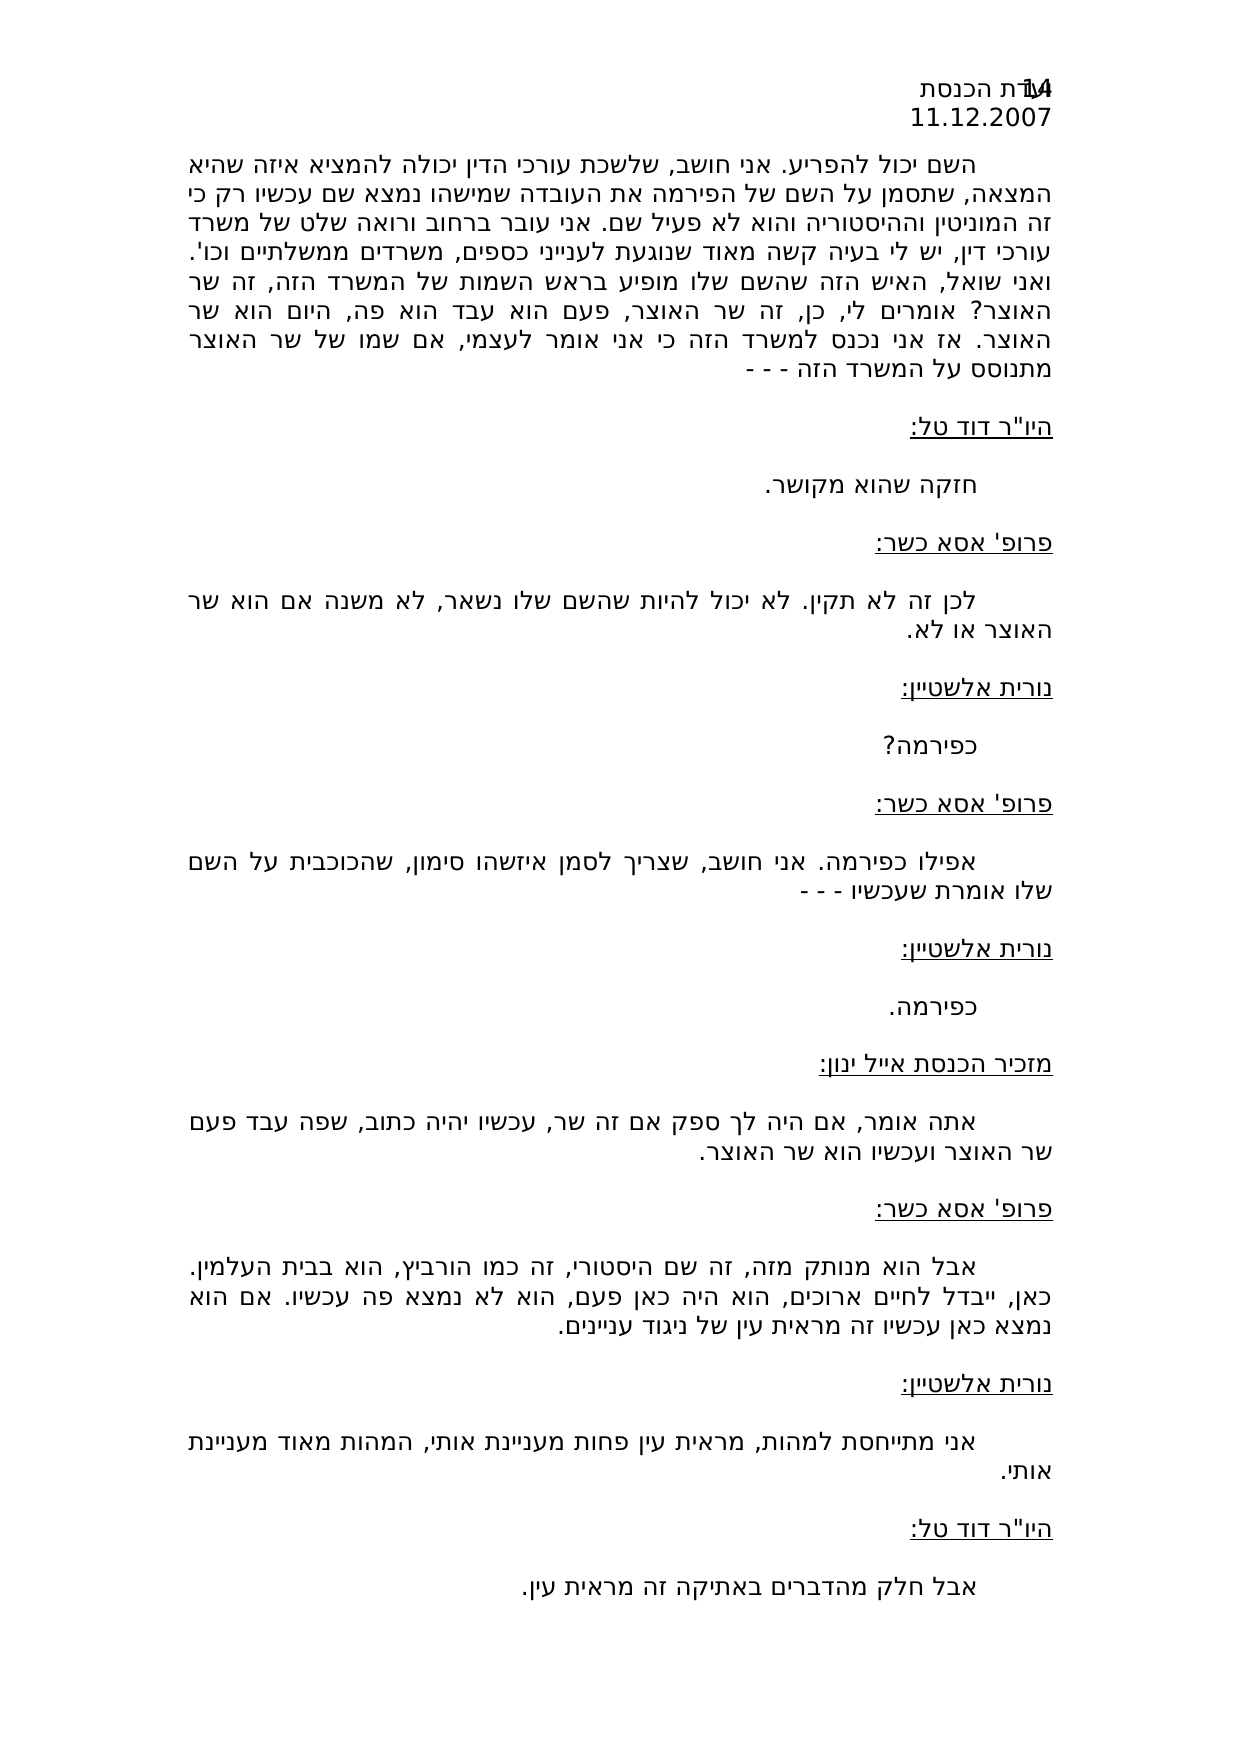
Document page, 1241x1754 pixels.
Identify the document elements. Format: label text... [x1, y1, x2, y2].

text אני מתייחסת למהות, מראית עין פחות מעניינת אותי, המהות מאוד מעניינת אותי. [187, 1427, 1053, 1485]
text חזקה שהוא מקושר. [187, 470, 1053, 499]
text אתה אומר, אם היה לך ספק אם זה שר, עכשיו יהיה כתוב, שפה עבד פעם שר האוצר ועכשיו הוא שר האוצר. [187, 1107, 1053, 1166]
text לכן זה לא תקין. לא יכול להיות שהשם שלו נשאר, לא משנה אם הוא שר האוצר או לא. [187, 586, 1053, 644]
text אבל חלק מהדברים באתיקה זה מראית עין. [187, 1572, 1053, 1601]
text כפירמה? [187, 731, 1053, 760]
text היו"ר דוד טל: [187, 412, 1053, 441]
text אבל הוא מנותק מזה, זה שם היסטורי, זה כמו הורביץ, הוא בבית העלמין. כאן, ייבדל לחיים ארוכים, הוא היה כאן פעם, הוא לא נמצא פה עכשיו. אם הוא נמצא כאן עכשיו זה מראית עין של ניגוד עניינים. [187, 1252, 1053, 1340]
text נורית אלשטיין: [187, 673, 1053, 702]
text השם יכול להפריע. אני חושב, שלשכת עורכי הדין יכולה להמציא איזה שהיא המצאה, שתסמן על השם של הפירמה את העובדה שמישהו נמצא שם עכשיו רק כי זה המוניטין וההיסטוריה והוא לא פעיל שם. אני עובר ברחוב ורואה שלט של משרד עורכי דין, יש לי בעיה קשה מאוד שנוגעת לענייני כספים, משרדים ממשלתיים וכו'. ואני שואל, האיש הזה שהשם שלו מופיע בראש השמות של המשרד הזה, זה שר האוצר? אומרים לי, כן, זה שר האוצר, פעם הוא עבד הוא פה, היום הוא שר האוצר. אז אני נכנס למשרד הזה כי אני אומר לעצמי, אם שמו של שר האוצר מתנוסס על המשרד הזה - - - [187, 150, 1053, 383]
text פרופ' אסא כשר: [187, 1194, 1053, 1224]
text היו"ר דוד טל: [187, 1514, 1053, 1543]
text פרופ' אסא כשר: [187, 789, 1053, 818]
text נורית אלשטיין: [187, 1369, 1053, 1398]
text מזכיר הכנסת אייל ינון: [187, 1049, 1053, 1079]
text אפילו כפירמה. אני חושב, שצריך לסמן איזשהו סימון, שהכוכבית על השם שלו אומרת שעכשיו - - - [187, 847, 1053, 905]
text נורית אלשטיין: [187, 934, 1053, 963]
text פרופ' אסא כשר: [187, 528, 1053, 557]
text כפירמה. [187, 992, 1053, 1021]
